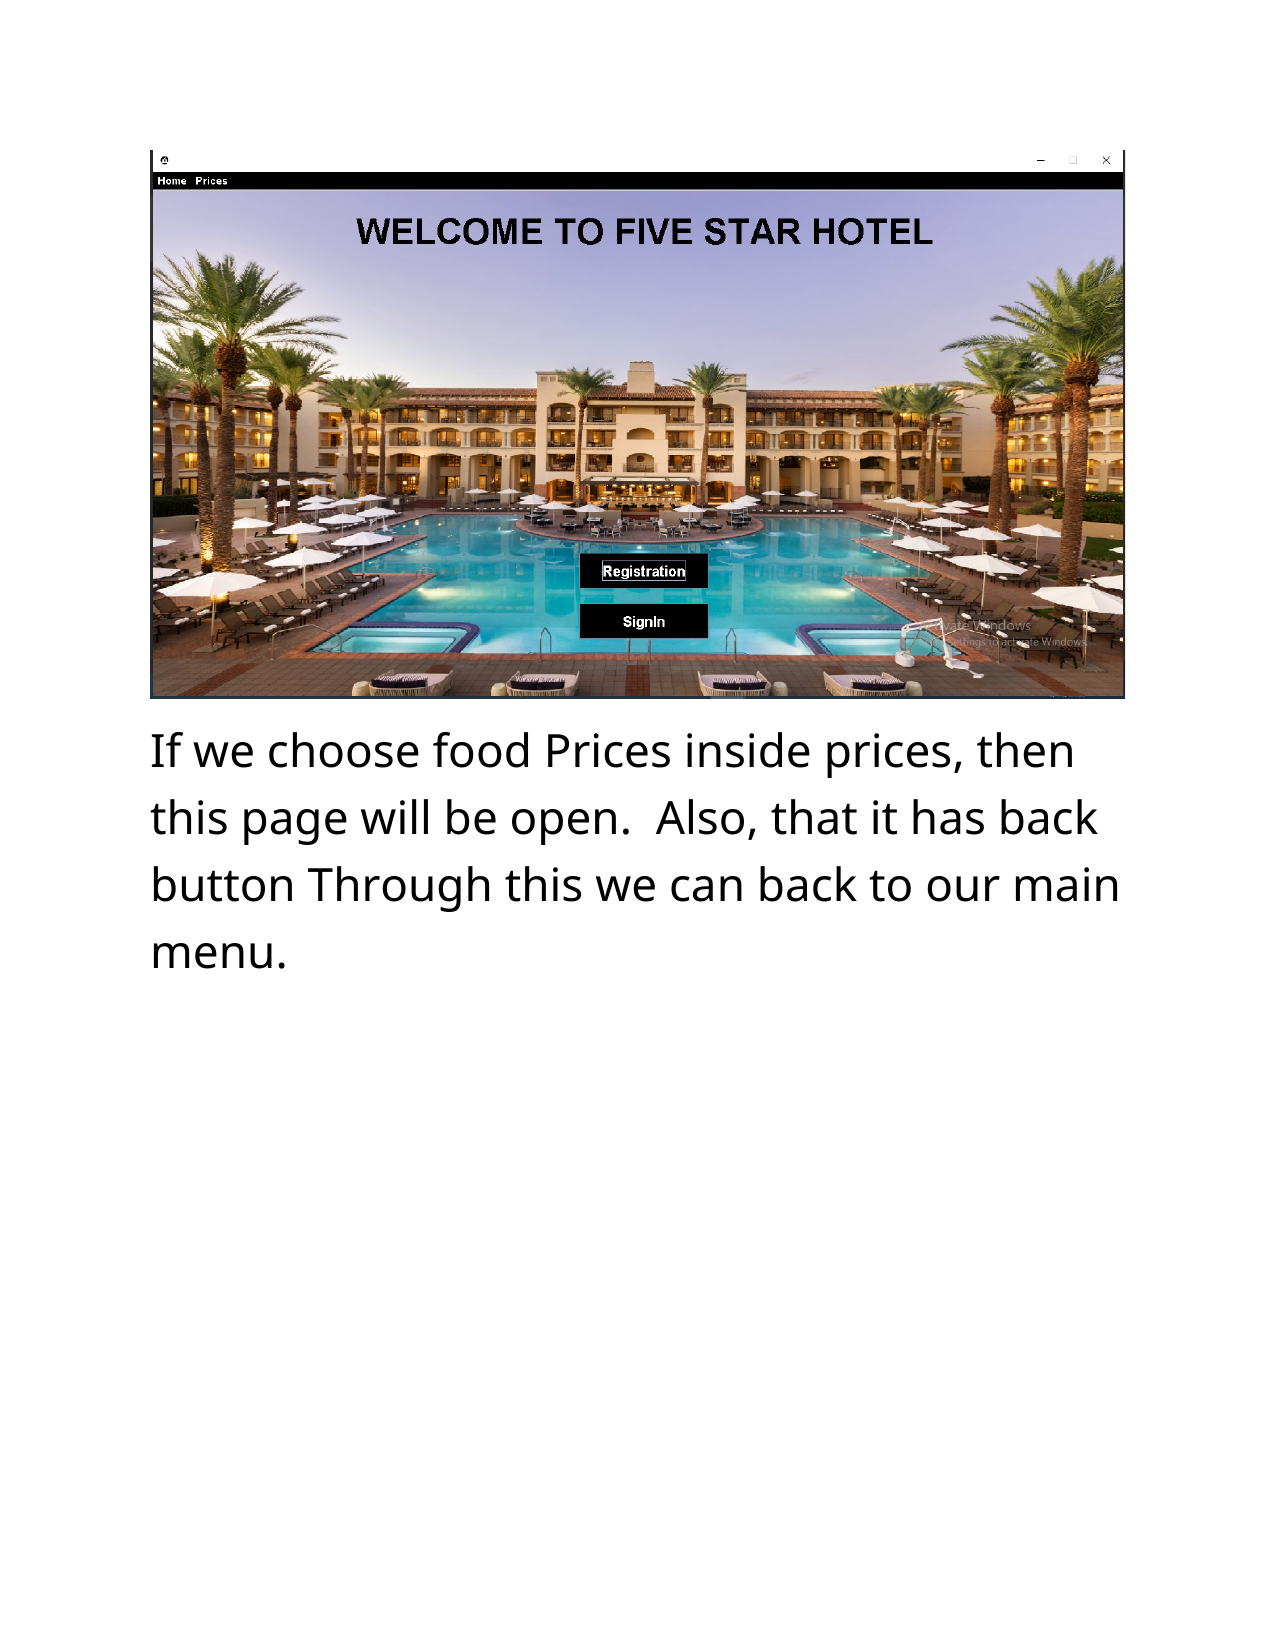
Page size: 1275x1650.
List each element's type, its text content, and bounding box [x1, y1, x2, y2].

text If we choose food Prices inside prices, then this page will be open. Also, that it has back button Through this we can back to our main menu. [150, 718, 1125, 982]
picture [150, 150, 1125, 699]
